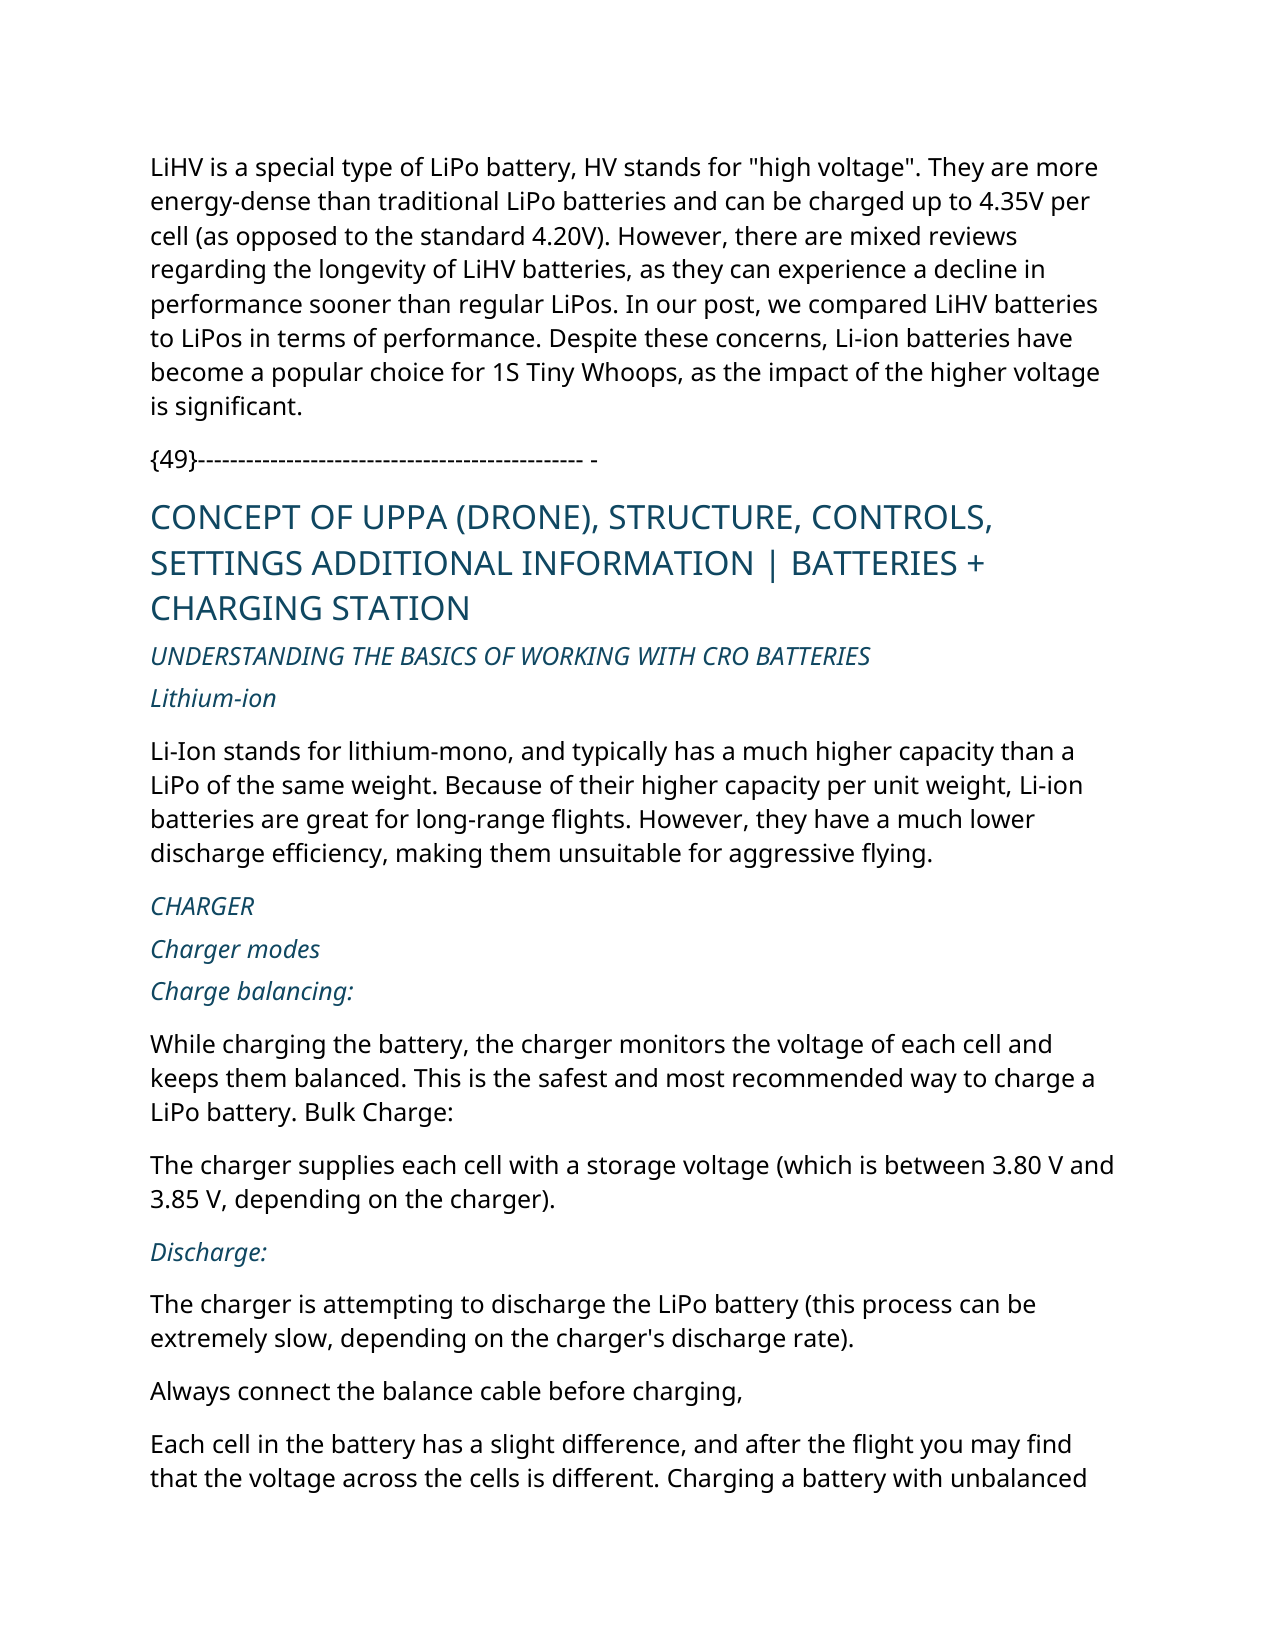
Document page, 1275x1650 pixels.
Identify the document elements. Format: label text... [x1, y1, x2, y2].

text Always connect the balance cable before charging, [150, 1374, 1125, 1408]
subtitle Lithium-ion [150, 681, 1125, 715]
text The charger supplies each cell with a storage voltage (which is between 3.80 V and 3.85 V, depending on the charger). [150, 1147, 1125, 1216]
subtitle CHARGER [150, 889, 1125, 923]
subtitle UNDERSTANDING THE BASICS OF WORKING WITH CRO BATTERIES [150, 639, 1125, 673]
subtitle Charge balancing: [150, 974, 1125, 1008]
text Li-Ion stands for lithium-mono, and typically has a much higher capacity than a LiPo of the same weight. Because of their higher capacity per unit weight, Li-ion batteries are great for long-range flights. However, they have a much lower discharge efficiency, making them unsuitable for aggressive flying. [150, 734, 1125, 870]
subtitle Charger modes [150, 931, 1125, 965]
text While charging the battery, the charger monitors the voltage of each cell and keeps them balanced. This is the safest and most recommended way to charge a LiPo battery. Bulk Charge: [150, 1026, 1125, 1129]
subtitle Discharge: [150, 1234, 1125, 1268]
text LiHV is a special type of LiPo battery, HV stands for "high voltage". They are more energy-dense than traditional LiPo batteries and can be charged up to 4.35V per cell (as opposed to the standard 4.20V). However, there are mixed reviews regarding the longevity of LiHV batteries, as they can experience a decline in performance sooner than regular LiPos. In our post, we compared LiHV batteries to LiPos in terms of performance. Despite these concerns, Li-ion batteries have become a popular choice for 1S Tiny Whoops, as the impact of the higher voltage is significant. [150, 150, 1125, 422]
subtitle CONCEPT OF UPPA (DRONE), STRUCTURE, CONTROLS, SETTINGS ADDITIONAL INFORMATION | BATTERIES + CHARGING STATION [150, 494, 1125, 630]
text {49}------------------------------------------------ - [150, 441, 1125, 475]
text The charger is attempting to discharge the LiPo battery (this process can be extremely slow, depending on the charger's discharge rate). [150, 1287, 1125, 1355]
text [150, 1427, 1125, 1495]
